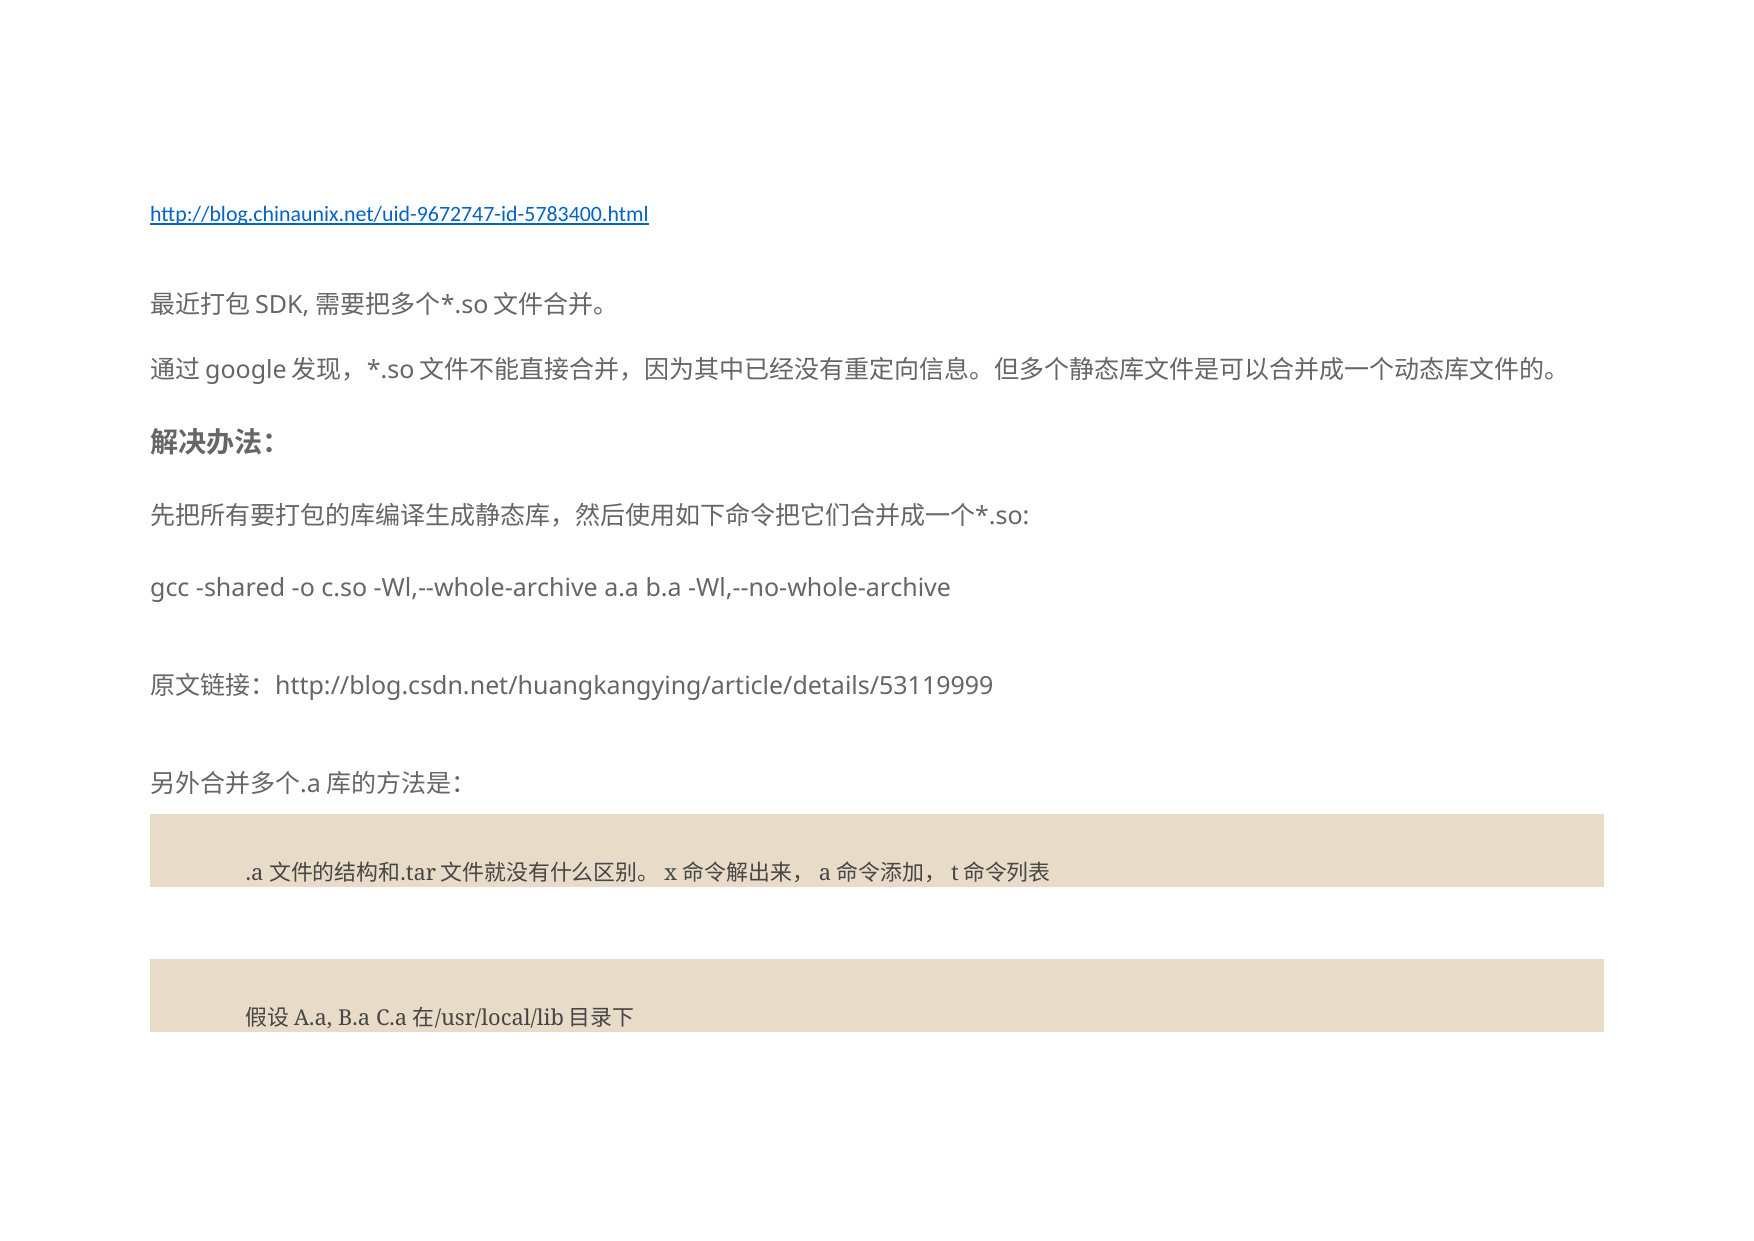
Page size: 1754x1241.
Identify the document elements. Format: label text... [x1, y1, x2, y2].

text 另外合并多个.a库的方法是： [150, 749, 1604, 814]
text 假设A.a, B.a C.a 在/usr/local/lib目录下 [150, 1000, 1604, 1032]
text 先把所有要打包的库编译生成静态库，然后使用如下命令把它们合并成一个*.so: [150, 481, 1604, 546]
text 最近打包SDK, 需要把多个*.so文件合并。 通过google发现，*.so文件不能直接合并，因为其中已经没有重定向信息。但多个静态库文件是可以合并成一个动态库文件的。 [150, 270, 1604, 400]
text 解决办法： [150, 408, 1604, 473]
text 原文链接：http://blog.csdn.net/huangkangying/article/details/53119999 [150, 651, 1604, 716]
text http://blog.chinaunix.net/uid-9672747-id-5783400.html [150, 198, 1604, 230]
text .a 文件的结构和.tar文件就没有什么区别。 x 命令解出来， a 命令添加， t命令列表 [150, 854, 1604, 887]
text gcc -shared -o c.so -Wl,--whole-archive a.a b.a -Wl,--no-whole-archive [150, 554, 1604, 619]
